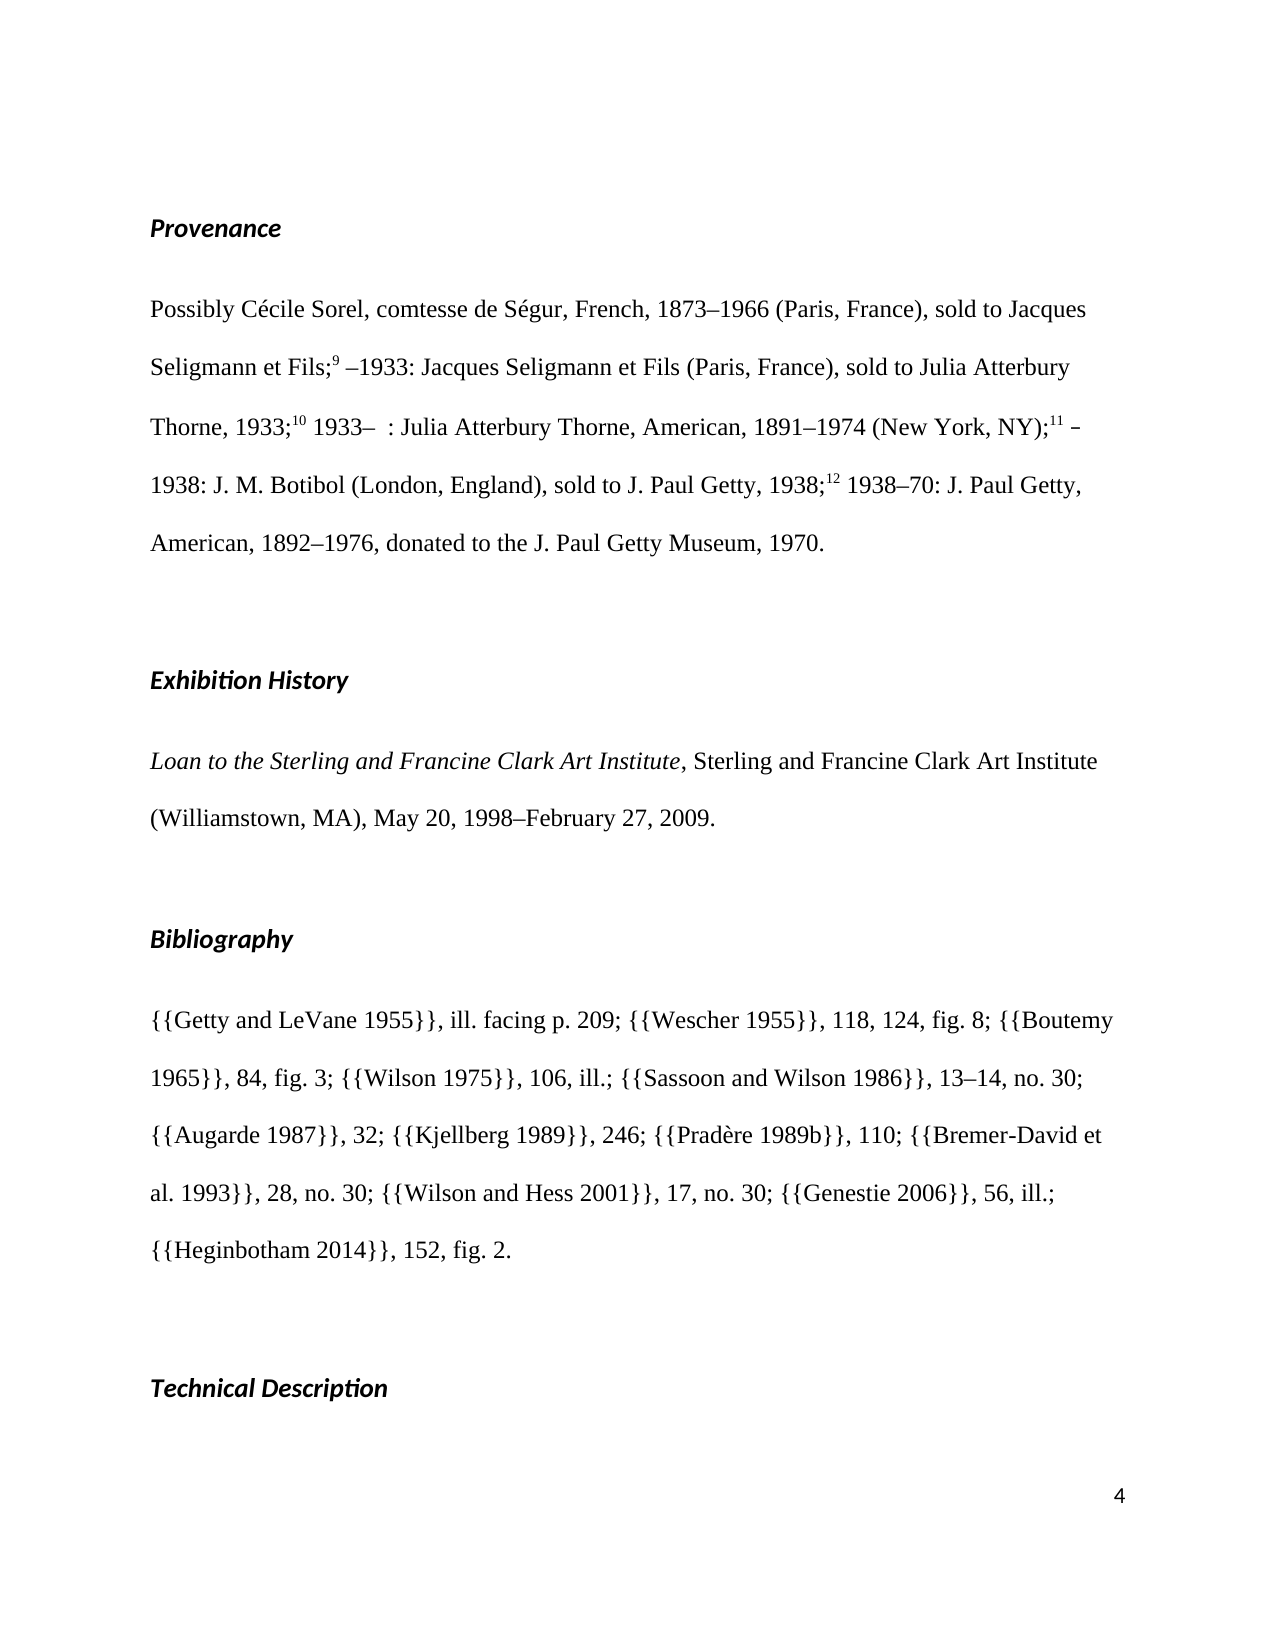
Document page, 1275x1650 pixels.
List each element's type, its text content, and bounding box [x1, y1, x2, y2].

subtitle Exhibition History [150, 663, 1125, 697]
text Loan to the Sterling and Francine Clark Art Institute, Sterling and Francine Clark Art Institute (Williamstown, MA), May 20, 1998–February 27, 2009. [150, 746, 1125, 832]
subtitle Provenance [150, 212, 1125, 245]
subtitle Technical Description [150, 1371, 1125, 1404]
text {{Getty and LeVane 1955}}, ill. facing p. 209; {{Wescher 1955}}, 118, 124, fig. 8; {{Boutemy 1965}}, 84, fig. 3; {{Wilson 1975}}, 106, ill.; {{Sassoon and Wilson 1986}}, 13–14, no. 30; {{Augarde 1987}}, 32; {{Kjellberg 1989}}, 246; {{Pradère 1989b}}, 110; {{Bremer-David et al. 1993}}, 28, no. 30; {{Wilson and Hess 2001}}, 17, no. 30; {{Genestie 2006}}, 56, ill.; {{Heginbotham 2014}}, 152, fig. 2. [150, 1005, 1125, 1264]
subtitle Bibliography [150, 923, 1125, 956]
text Possibly Cécile Sorel, comtesse de Ségur, French, 1873–1966 (Paris, France), sold to Jacques Seligmann et Fils; –1933: Jacques Seligmann et Fils (Paris, France), sold to Julia Atterbury Thorne, 1933; 1933– : Julia Atterbury Thorne, American, 1891–1974 (New York, NY); –1938: J. M. Botibol (London, England), sold to J. Paul Getty, 1938; 1938–70: J. Paul Getty, American, 1892–1976, donated to the J. Paul Getty Museum, 1970. [150, 294, 1125, 556]
